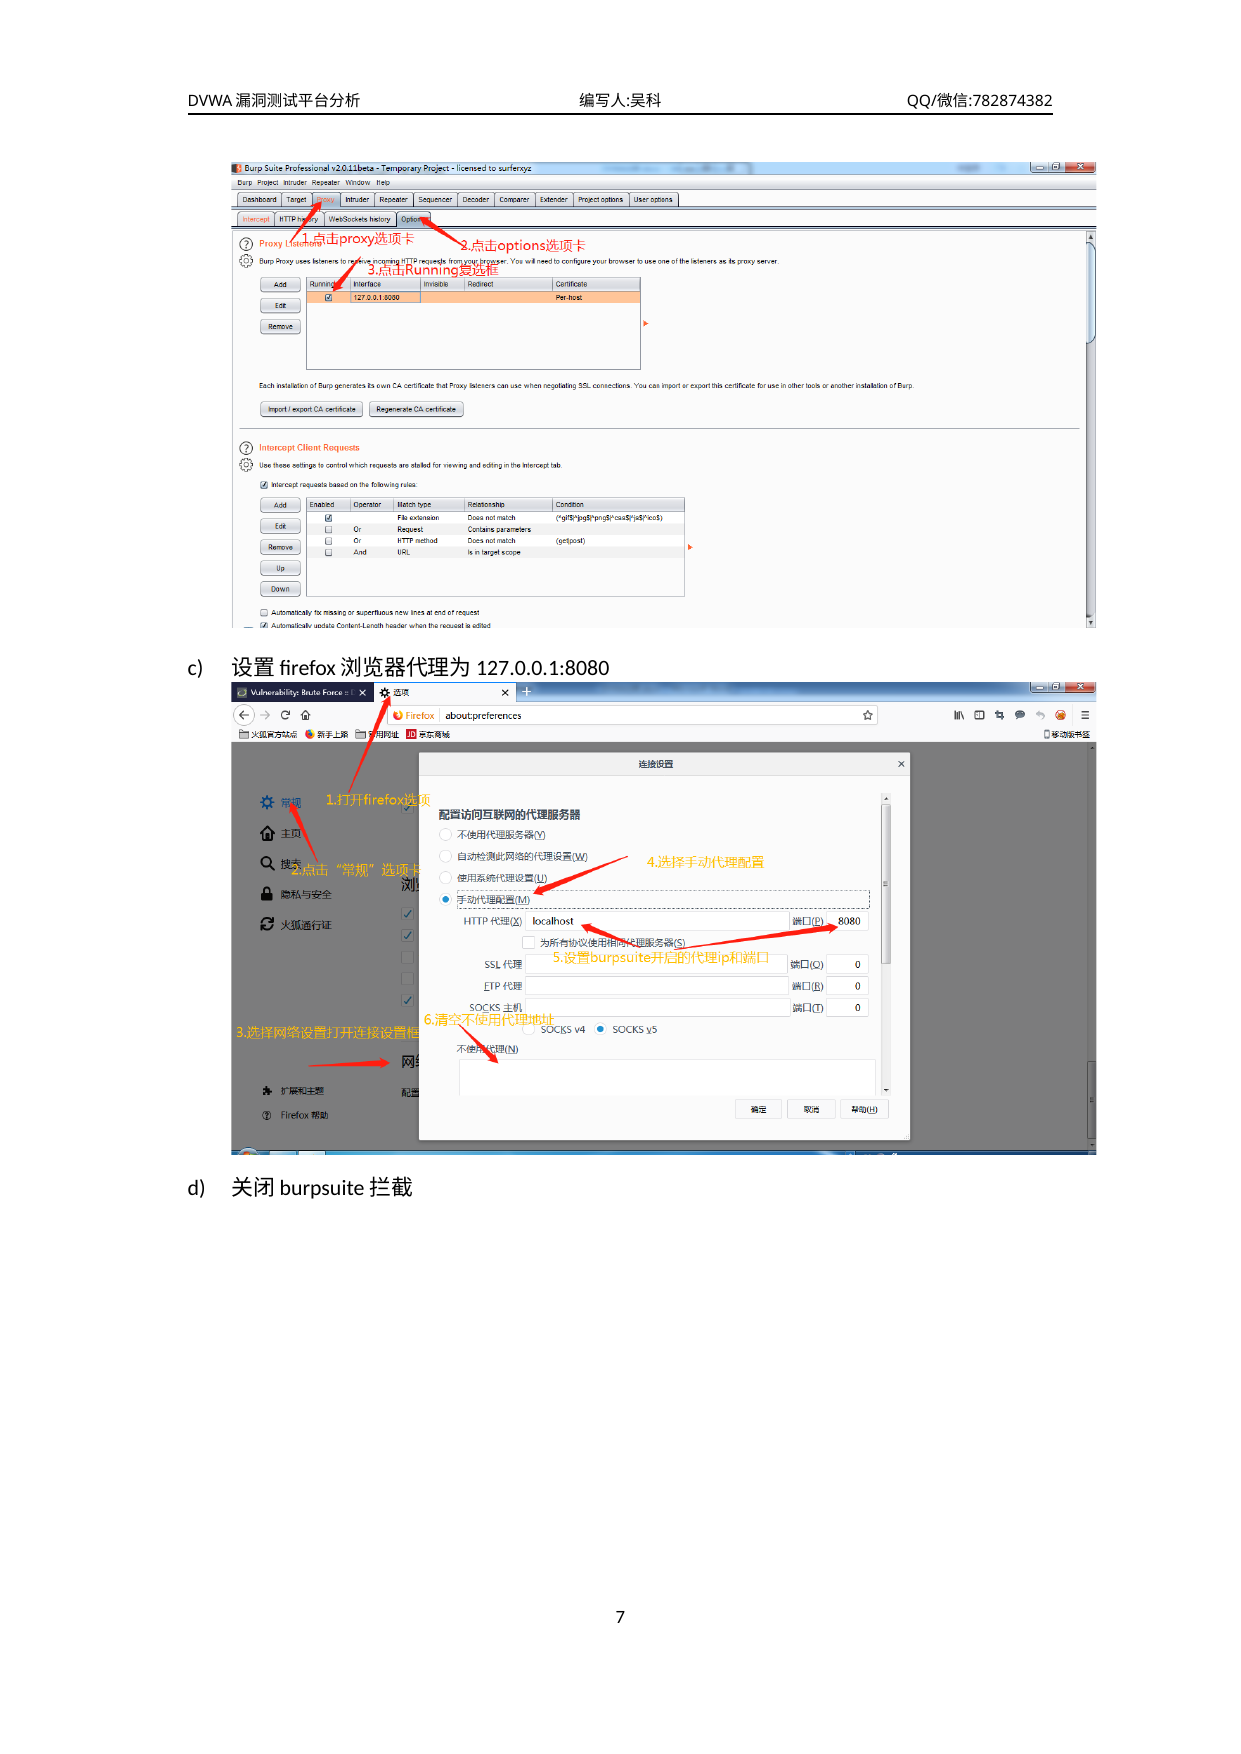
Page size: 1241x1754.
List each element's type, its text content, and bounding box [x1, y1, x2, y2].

list 关闭burpsuite拦截 [187, 1169, 1053, 1202]
picture [231, 682, 1097, 1155]
picture [231, 162, 1097, 628]
list 设置firefox浏览器代理为127.0.0.1:8080 [187, 649, 1053, 682]
